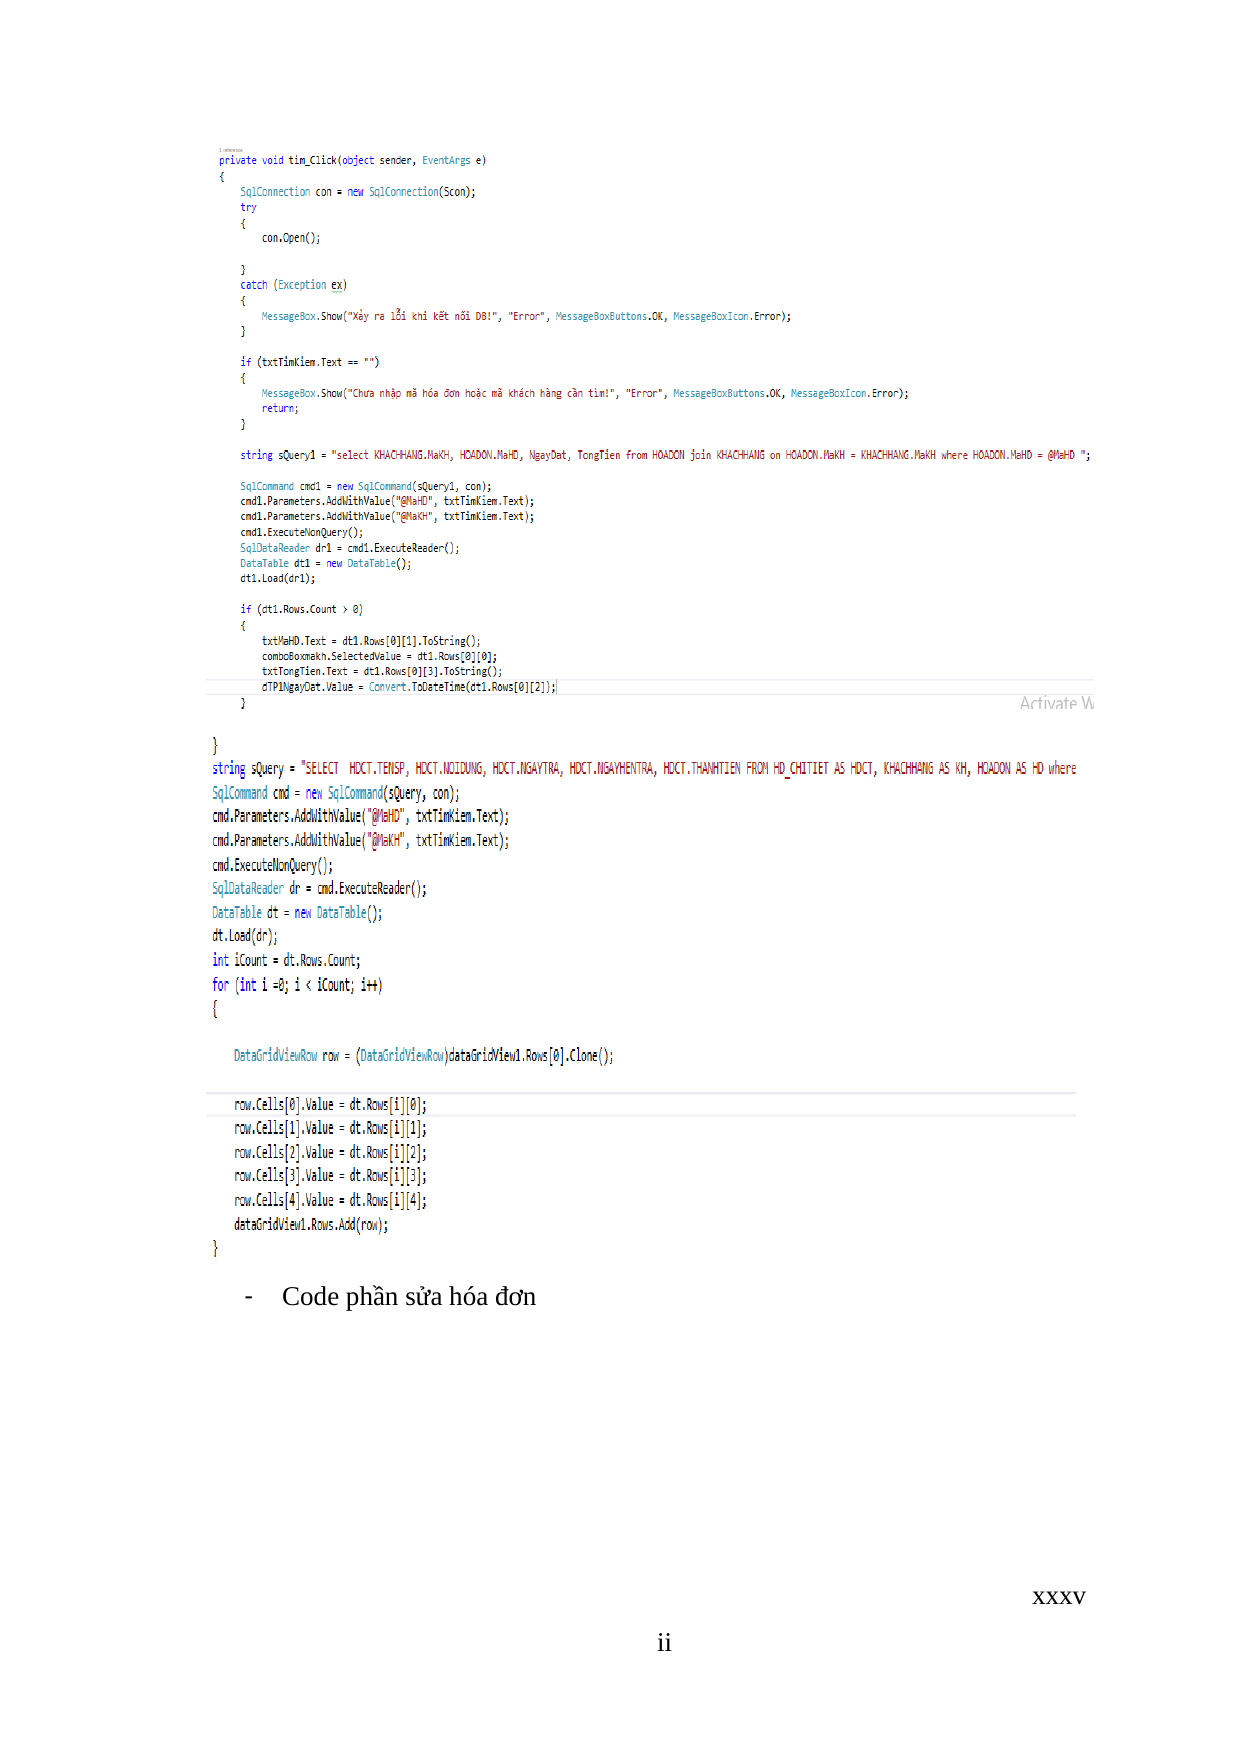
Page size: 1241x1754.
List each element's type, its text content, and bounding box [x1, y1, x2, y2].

picture [206, 736, 1076, 1257]
list Code phần sửa hóa đơn [244, 1279, 1092, 1312]
picture [206, 147, 1094, 709]
